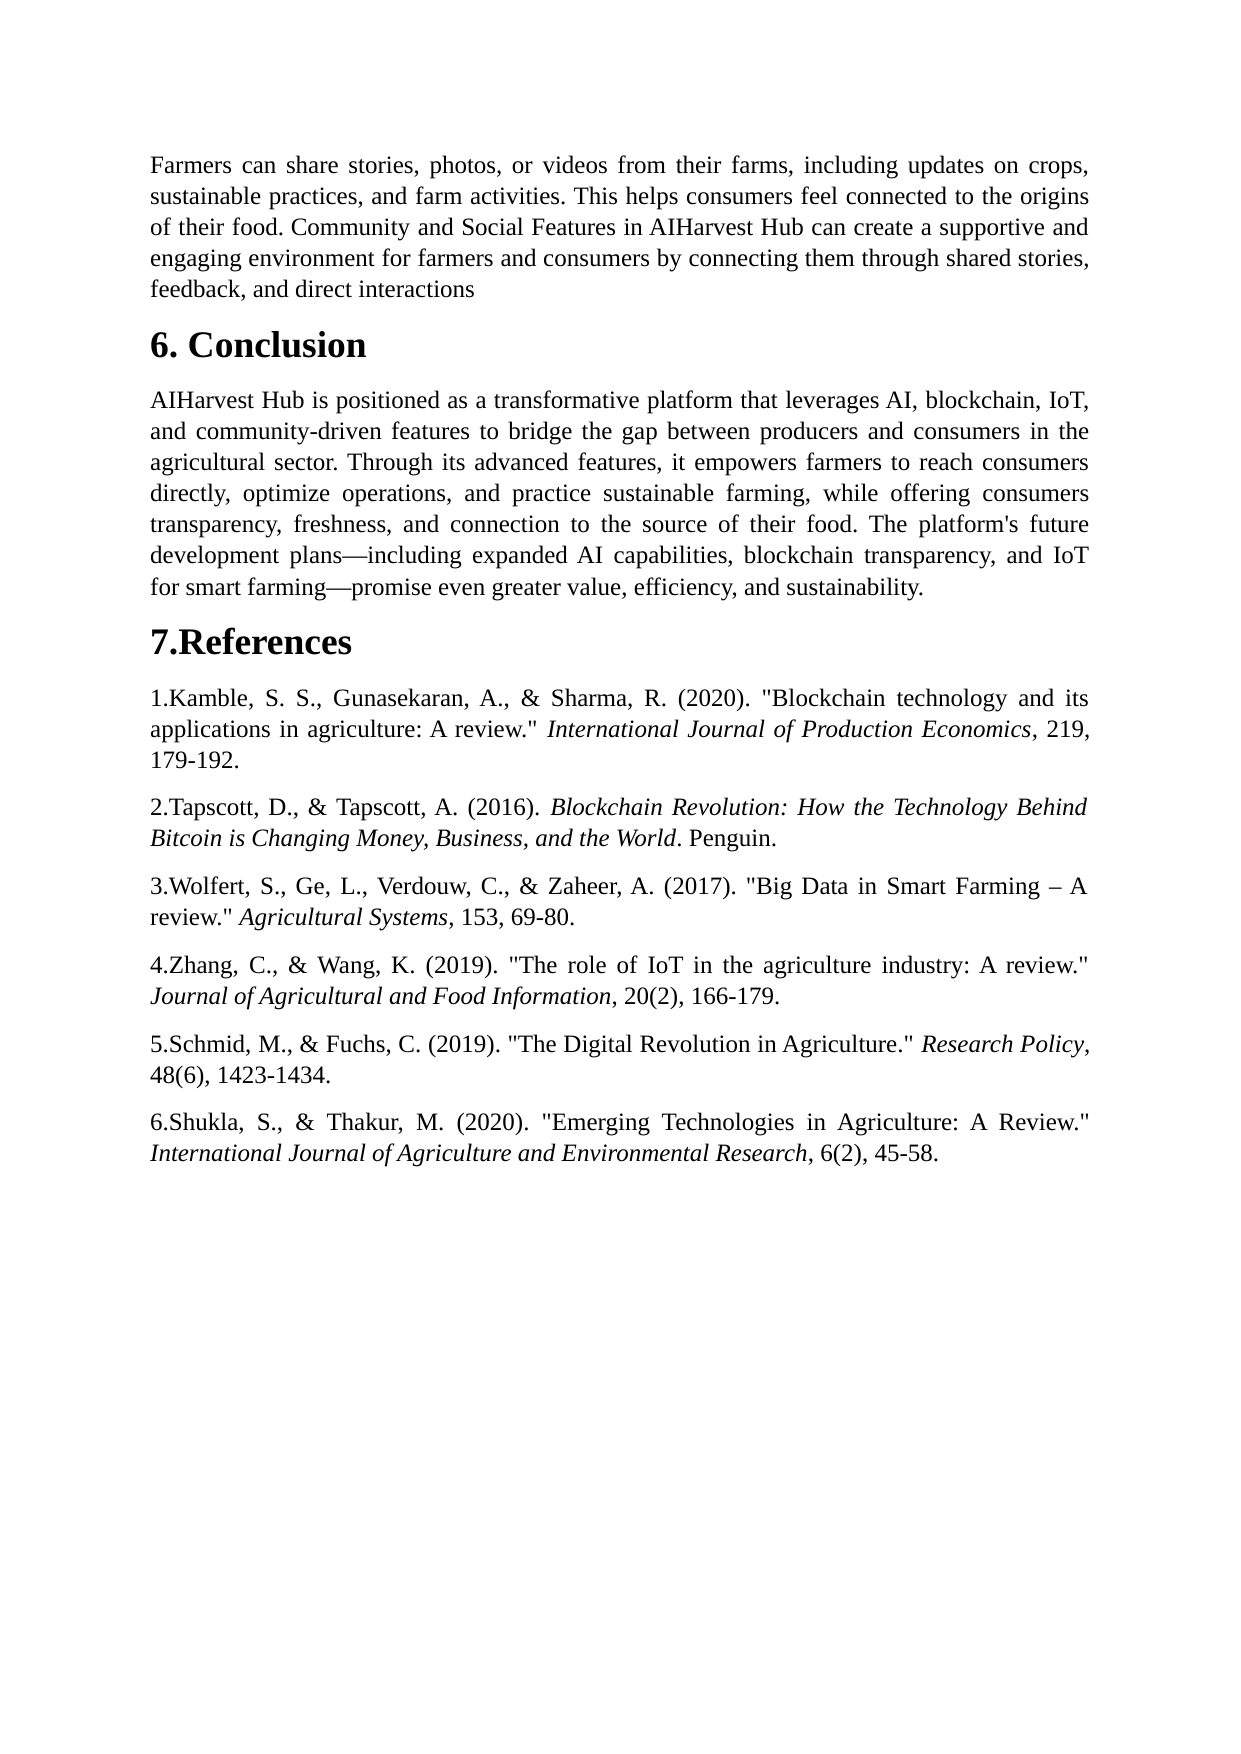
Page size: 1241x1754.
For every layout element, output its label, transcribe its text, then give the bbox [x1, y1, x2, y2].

text 6. Conclusion [150, 322, 1090, 365]
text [150, 150, 1090, 303]
text 3.Wolfert, S., Ge, L., Verdouw, C., & Zaheer, A. (2017). "Big Data in Smart Farming – A review." Agricultural Systems, 153, 69-80. [150, 871, 1090, 931]
text 7.References [150, 619, 1090, 662]
text 2.Tapscott, D., & Tapscott, A. (2016). Blockchain Revolution: How the Technology Behind Bitcoin is Changing Money, Business, and the World. Penguin. [150, 792, 1090, 852]
text 6.Shukla, S., & Thakur, M. (2020). "Emerging Technologies in Agriculture: A Review." International Journal of Agriculture and Environmental Research, 6(2), 45-58. [150, 1107, 1090, 1167]
text 4.Zhang, C., & Wang, K. (2019). "The role of IoT in the agriculture industry: A review." Journal of Agricultural and Food Information, 20(2), 166-179. [150, 950, 1090, 1010]
text 1.Kamble, S. S., Gunasekaran, A., & Sharma, R. (2020). "Blockchain technology and its applications in agriculture: A review." International Journal of Production Economics, 219, 179-192. [150, 683, 1090, 773]
text 5.Schmid, M., & Fuchs, C. (2019). "The Digital Revolution in Agriculture." Research Policy, 48(6), 1423-1434. [150, 1029, 1090, 1088]
text AIHarvest Hub is positioned as a transformative platform that leverages AI, blockchain, IoT, and community-driven features to bridge the gap between producers and consumers in the agricultural sector. Through its advanced features, it empowers farmers to reach consumers directly, optimize operations, and practice sustainable farming, while offering consumers transparency, freshness, and connection to the source of their food. The platform's future development plans—including expanded AI capabilities, blockchain transparency, and IoT for smart farming—promise even greater value, efficiency, and sustainability. [150, 385, 1090, 600]
